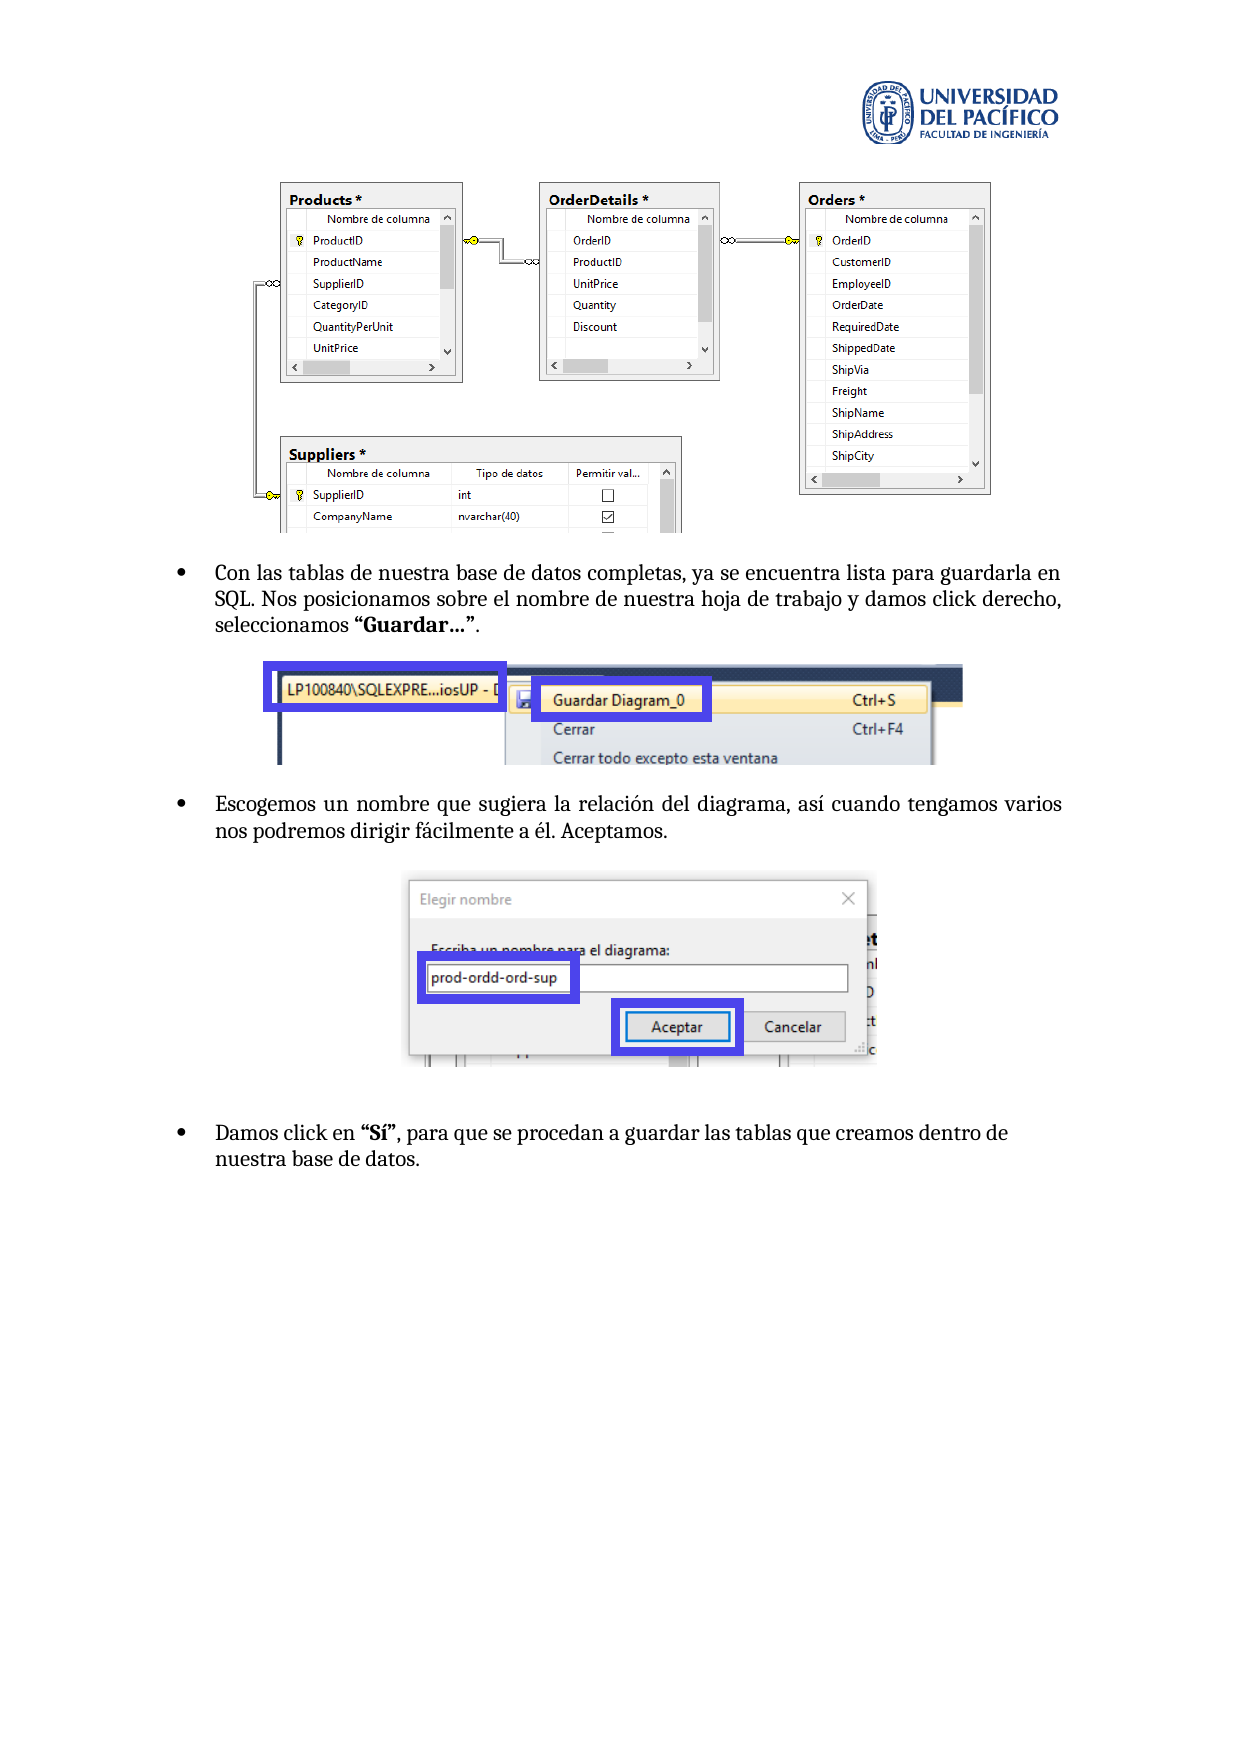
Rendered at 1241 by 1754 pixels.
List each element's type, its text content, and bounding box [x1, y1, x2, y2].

list Con las tablas de nuestra base de datos completas, ya se encuentra lista para guardarla en SQL. Nos posicionamos sobre el nombre de nuestra hoja de trabajo y damos click derecho, seleccionamos “Guardar…”. [177, 559, 1063, 638]
list Escogemos un nombre que sugiera la relación del diagrama, así cuando tengamos varios nos podremos dirigir fácilmente a él. Aceptamos. [177, 791, 1063, 844]
picture [277, 664, 963, 765]
picture [240, 173, 1001, 533]
list Damos click en “Sí”, para que se procedan a guardar las tablas que creamos dentro de nuestra base de datos. [177, 1119, 1063, 1200]
picture [852, 73, 1064, 144]
picture [277, 671, 498, 703]
picture [400, 870, 877, 1067]
